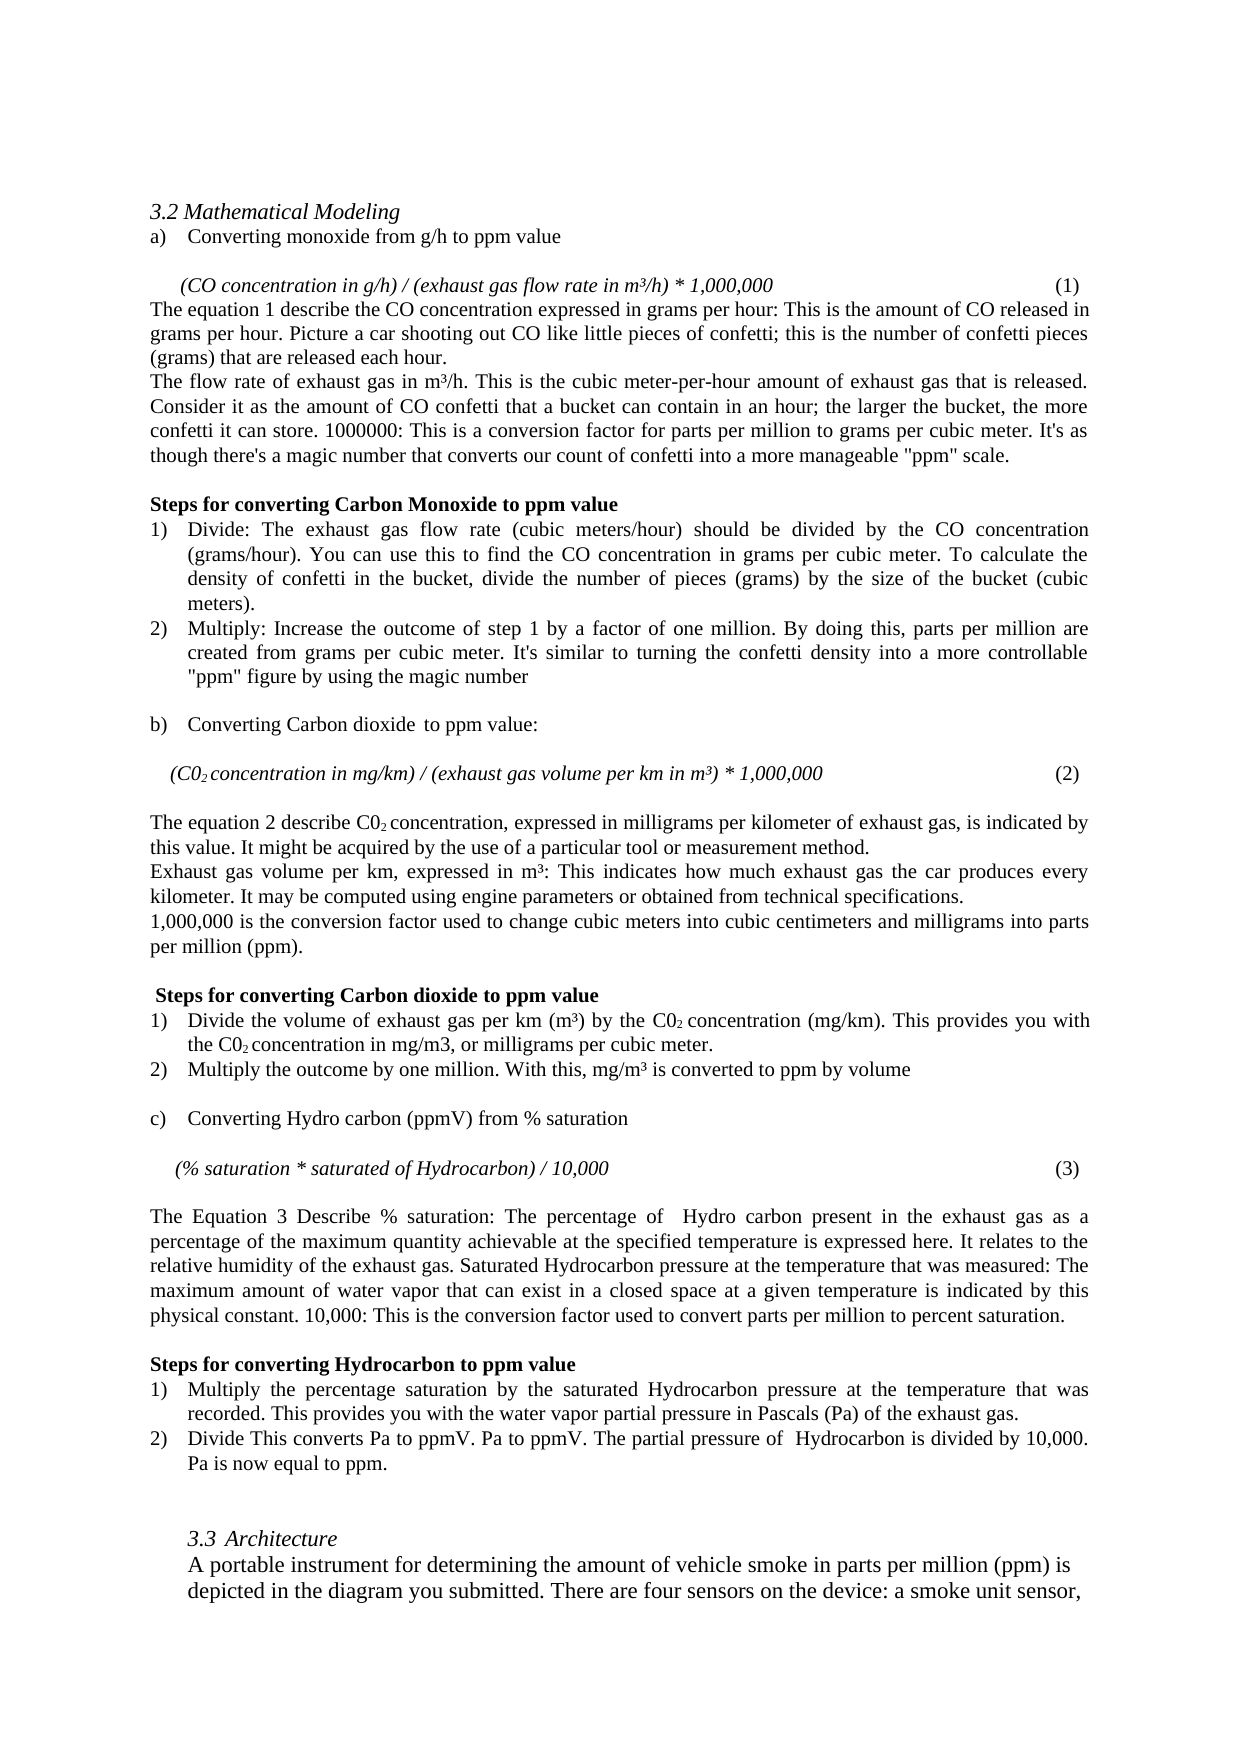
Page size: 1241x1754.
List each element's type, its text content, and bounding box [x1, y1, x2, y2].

list Converting Carbon dioxide to ppm value: [150, 712, 1090, 736]
text 3.2 Mathematical Modeling [150, 198, 1090, 224]
list Multiply the outcome by one million. With this, mg/m³ is converted to ppm by volume [150, 1057, 1090, 1081]
list Converting monoxide from g/h to ppm value [150, 224, 1090, 248]
list Architecture [187, 1525, 1090, 1551]
list Divide This converts Pa to ppmV. Pa to ppmV. The partial pressure of Hydrocarbon is divided by 10,000. Pa is now equal to ppm. [150, 1426, 1090, 1475]
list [187, 1551, 1090, 1604]
list Multiply: Increase the outcome of step 1 by a factor of one million. By doing this, parts per million are created from grams per cubic meter. It's similar to turning the confetti density into a more controllable "ppm" figure by using the magic number [150, 616, 1090, 688]
text (% saturation * saturated of Hydrocarbon) / 10,000 (3) [164, 1156, 1090, 1180]
list Divide the volume of exhaust gas per km (m³) by the C02 concentration (mg/km). This provides you with the C02 concentration in mg/m3, or milligrams per cubic meter. [150, 1008, 1090, 1056]
list Divide: The exhaust gas flow rate (cubic meters/hour) should be divided by the CO concentration (grams/hour). You can use this to find the CO concentration in grams per cubic meter. To calculate the density of confetti in the bucket, divide the number of pieces (grams) by the size of the bucket (cubic meters). [150, 517, 1090, 615]
text Steps for converting Carbon dioxide to ppm value [150, 983, 1090, 1007]
text The equation 1 describe the CO concentration expressed in grams per hour: This is the amount of CO released in grams per hour. Picture a car shooting out CO like little pieces of confetti; this is the number of confetti pieces (grams) that are released each hour. [150, 297, 1090, 369]
text Steps for converting Carbon Monoxide to ppm value [150, 492, 1090, 516]
text The Equation 3 Describe % saturation: The percentage of Hydro carbon present in the exhaust gas as a percentage of the maximum quantity achievable at the specified temperature is expressed here. It relates to the relative humidity of the exhaust gas. Saturated Hydrocarbon pressure at the temperature that was measured: The maximum amount of water vapor that can exist in a closed space at a given temperature is indicated by this physical constant. 10,000: This is the conversion factor used to convert parts per million to percent saturation. [150, 1204, 1090, 1327]
list Multiply the percentage saturation by the saturated Hydrocarbon pressure at the temperature that was recorded. This provides you with the water vapor partial pressure in Pascals (Pa) of the exhaust gas. [150, 1377, 1090, 1425]
text Exhaust gas volume per km, expressed in m³: This indicates how much exhaust gas the car produces every kilometer. It may be computed using engine parameters or obtained from technical specifications. [150, 859, 1090, 908]
text (CO concentration in g/h) / (exhaust gas flow rate in m³/h) * 1,000,000 (1) [164, 273, 1090, 297]
text The equation 2 describe C02 concentration, expressed in milligrams per kilometer of exhaust gas, is indicated by this value. It might be acquired by the use of a particular tool or measurement method. [150, 810, 1090, 859]
list Converting Hydro carbon (ppmV) from % saturation [150, 1106, 1090, 1130]
text (C02 concentration in mg/km) / (exhaust gas volume per km in m³) * 1,000,000 (2) [164, 761, 1090, 785]
text The flow rate of exhaust gas in m³/h. This is the cubic meter-per-hour amount of exhaust gas that is released. Consider it as the amount of CO confetti that a bucket can contain in an hour; the larger the bucket, the more confetti it can store. 1000000: This is a conversion factor for parts per million to grams per cubic meter. It's as though there's a magic number that converts our count of confetti into a more manageable "ppm" scale. [150, 369, 1090, 467]
text Steps for converting Hydrocarbon to ppm value [150, 1352, 1090, 1376]
text 1,000,000 is the conversion factor used to change cubic meters into cubic centimeters and milligrams into parts per million (ppm). [150, 909, 1090, 958]
